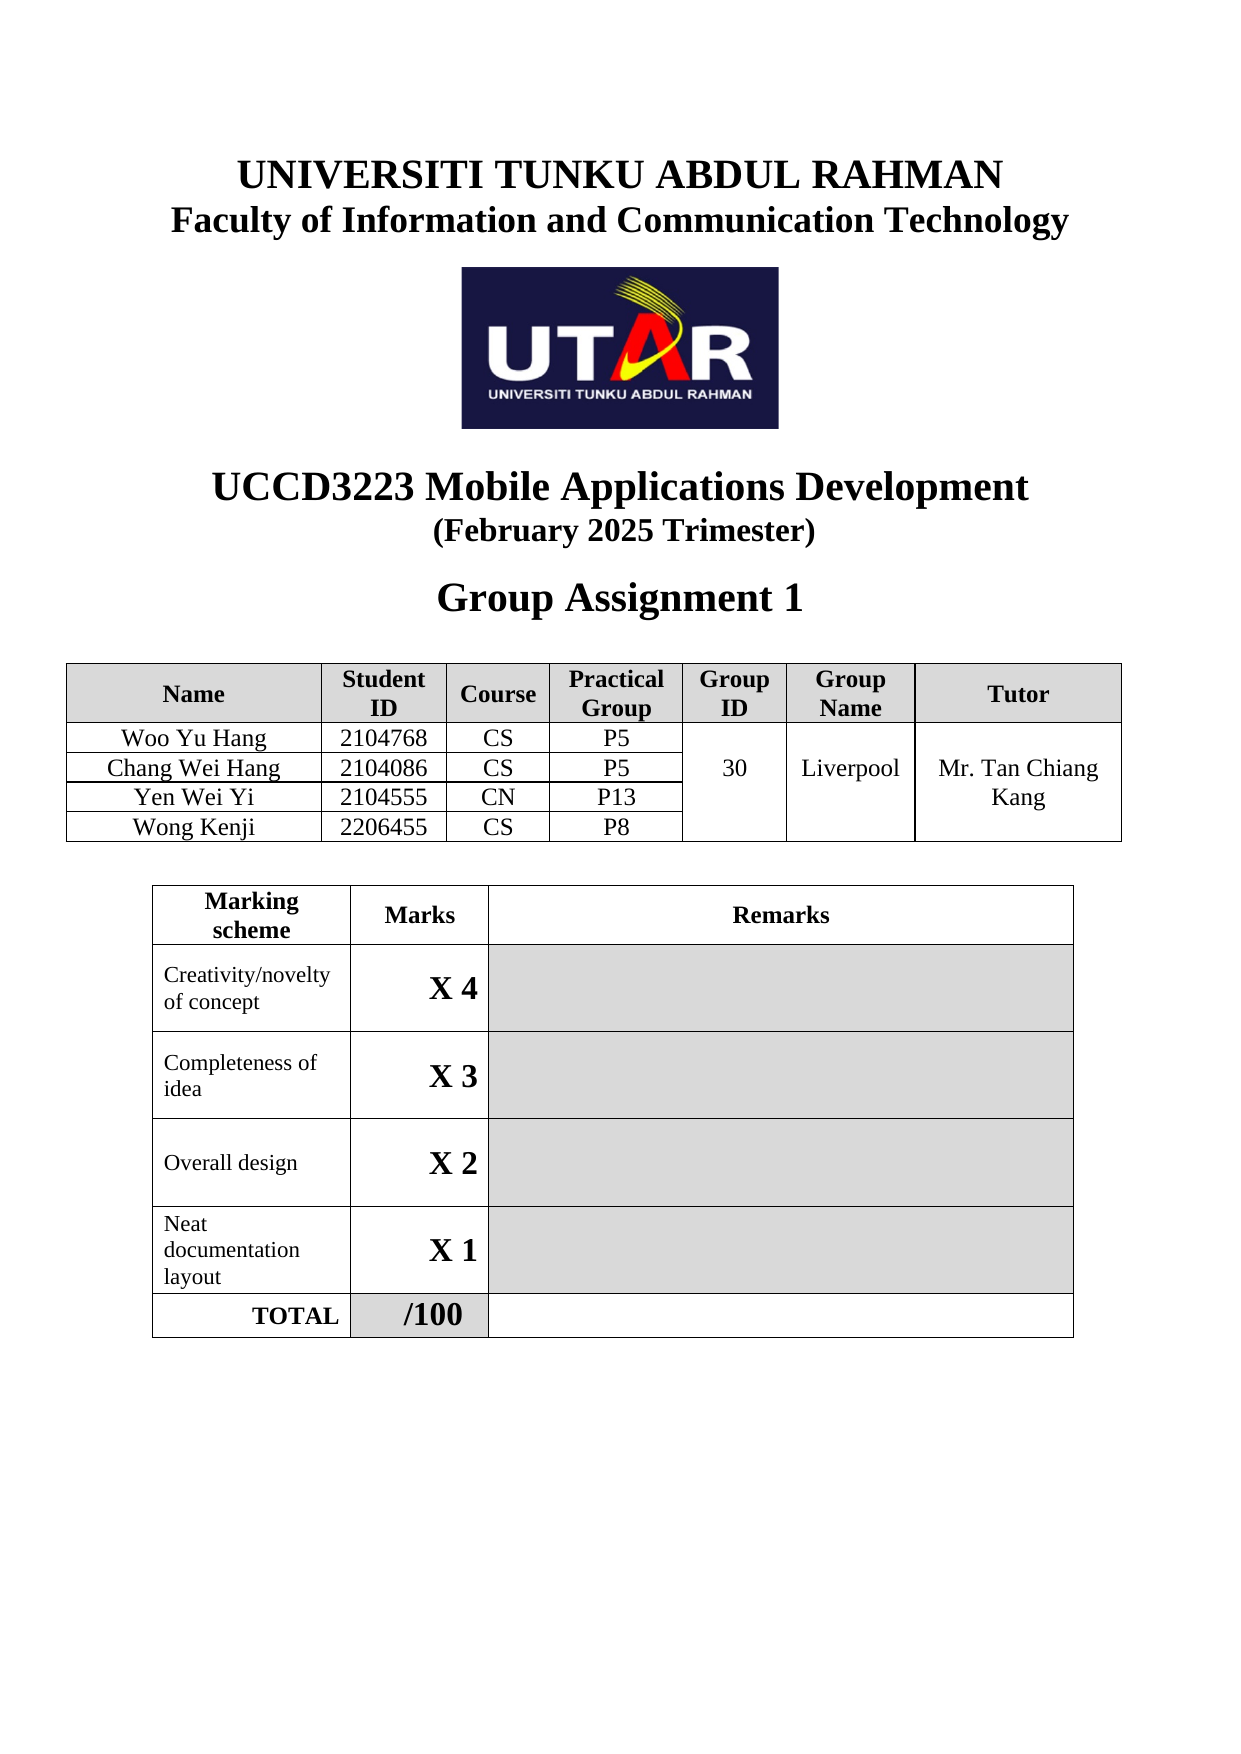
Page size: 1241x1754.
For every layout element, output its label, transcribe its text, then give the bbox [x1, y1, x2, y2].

table_cell [489, 945, 1073, 1031]
table_header Marks [351, 886, 488, 944]
table_cell P5 [550, 753, 682, 781]
table_cell 2104555 [322, 783, 446, 811]
table_cell Woo Yu Hang [67, 723, 321, 752]
table_cell [489, 1294, 1073, 1337]
text (February 2025 Trimester) [150, 510, 1090, 548]
table_cell P5 [550, 723, 682, 752]
table_cell CN [447, 783, 549, 811]
table_cell Yen Wei Yi [67, 783, 321, 811]
table_header Group ID [683, 664, 786, 722]
table_cell X 1 [351, 1207, 488, 1293]
table_header Group Name [787, 664, 914, 722]
table_cell TOTAL [153, 1294, 350, 1337]
picture [461, 267, 779, 429]
table_cell /100 [351, 1294, 488, 1337]
table_header Marking scheme [153, 886, 350, 944]
table_cell X 4 [351, 945, 488, 1031]
table_cell [489, 1119, 1073, 1206]
table_cell [489, 1207, 1073, 1293]
table_cell Completeness of idea [153, 1032, 350, 1118]
table_cell X 3 [351, 1032, 488, 1118]
table_header Student ID [322, 664, 446, 722]
table_header Tutor [916, 664, 1121, 722]
table_cell Mr. Tan Chiang Kang [916, 723, 1121, 841]
table_cell P8 [550, 812, 682, 841]
text Faculty of Information and Communication Technology [150, 198, 1090, 241]
table_header Name [67, 664, 321, 722]
table_cell CS [447, 723, 549, 752]
table_cell P13 [550, 783, 682, 811]
text UCCD3223 Mobile Applications Development [150, 462, 1090, 510]
table_cell 2206455 [322, 812, 446, 841]
table_cell [489, 1032, 1073, 1118]
table_cell 2104768 [322, 723, 446, 752]
table_cell CS [447, 753, 549, 781]
table_header Course [447, 664, 549, 722]
table_cell Liverpool [787, 723, 914, 841]
table_cell Wong Kenji [67, 812, 321, 841]
table_cell 30 [683, 723, 786, 841]
table_header Remarks [489, 886, 1073, 944]
table_cell 2104086 [322, 753, 446, 781]
table_cell Overall design [153, 1119, 350, 1206]
text UNIVERSITI TUNKU ABDUL RAHMAN [150, 150, 1090, 198]
table_cell CS [447, 812, 549, 841]
table_cell Creativity/novelty of concept [153, 945, 350, 1031]
table_cell Neat documentation layout [153, 1207, 350, 1293]
table_cell Chang Wei Hang [67, 753, 321, 781]
text Group Assignment 1 [150, 572, 1090, 620]
table_cell X 2 [351, 1119, 488, 1206]
table_header Practical Group [550, 664, 682, 722]
